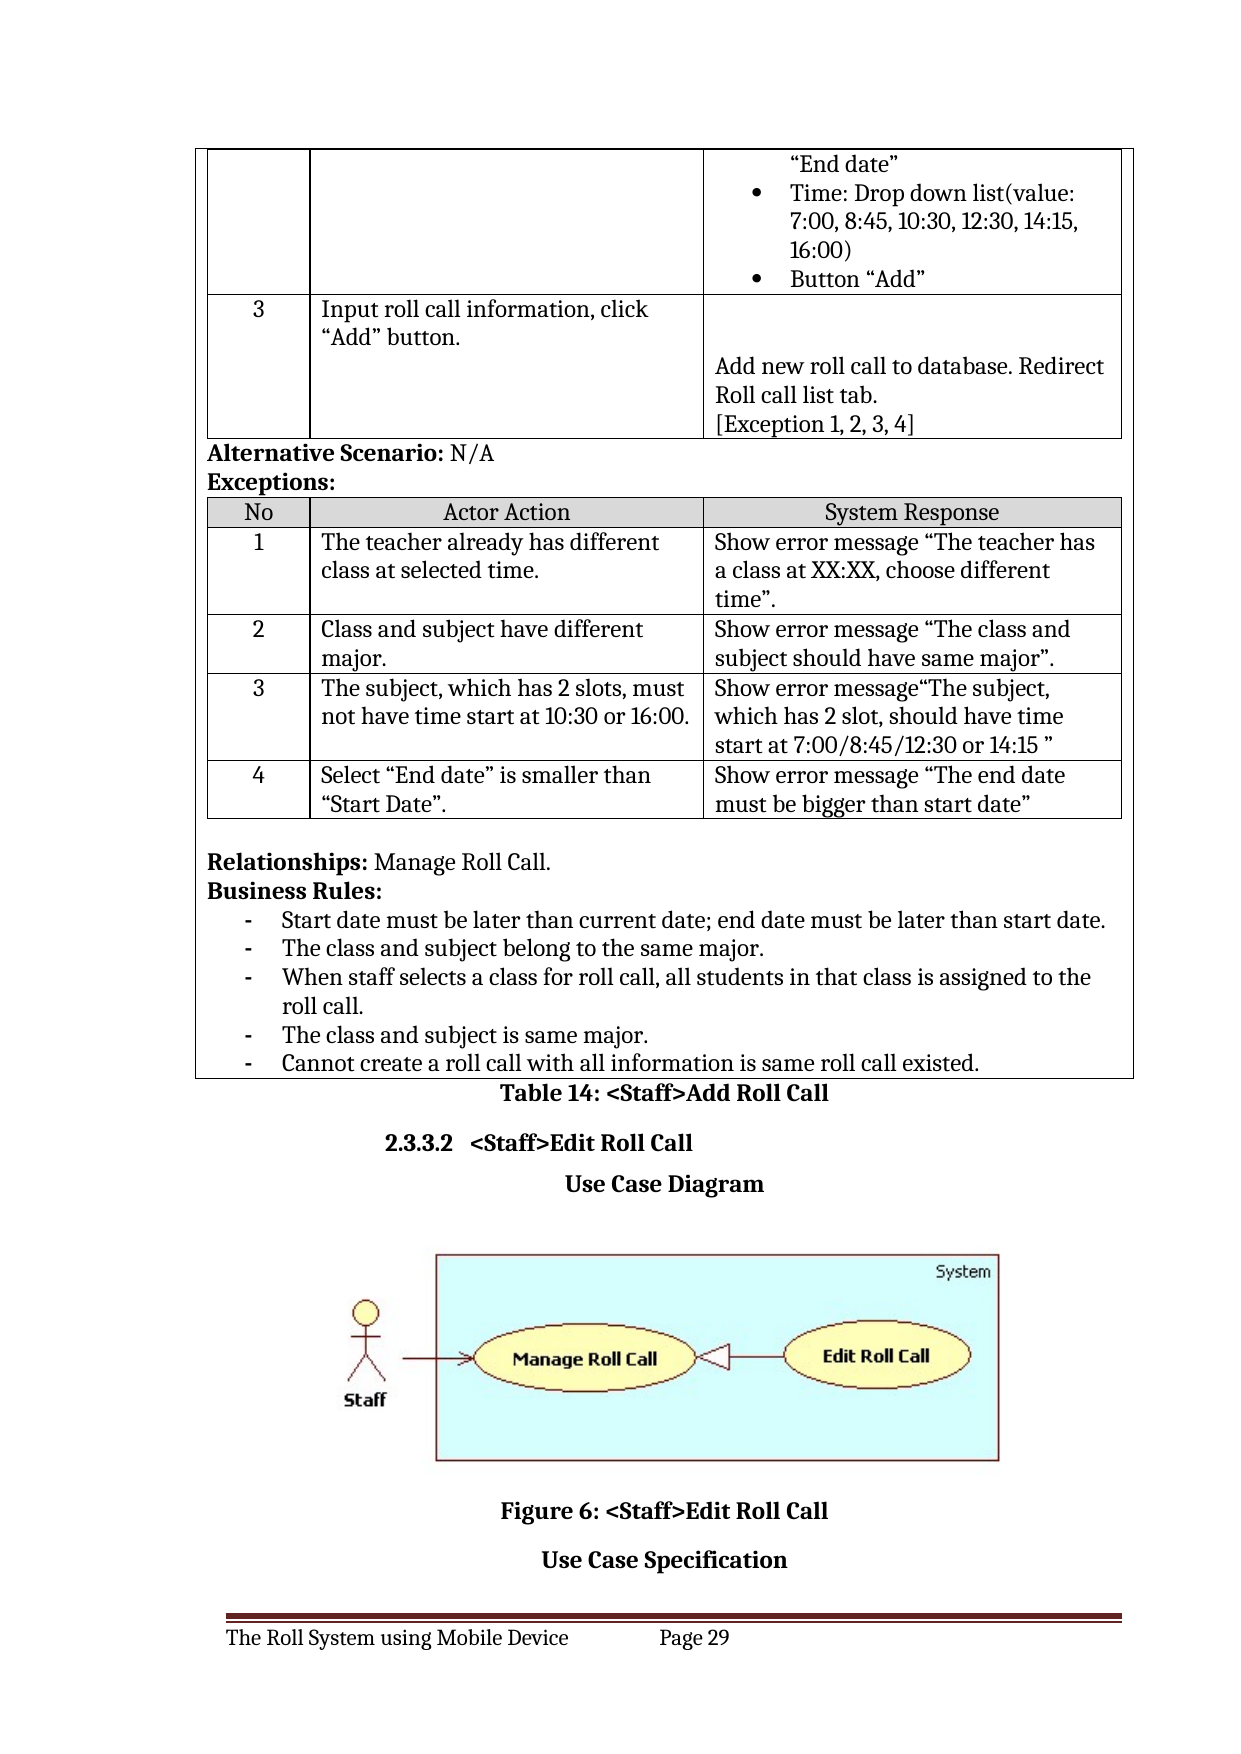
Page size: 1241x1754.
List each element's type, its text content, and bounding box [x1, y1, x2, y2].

subtitle Use Case Specification [207, 1546, 1122, 1575]
subtitle Use Case Diagram [207, 1170, 1122, 1199]
picture [298, 1223, 1030, 1493]
subtitle <Staff>Edit Roll Call [385, 1129, 1122, 1157]
